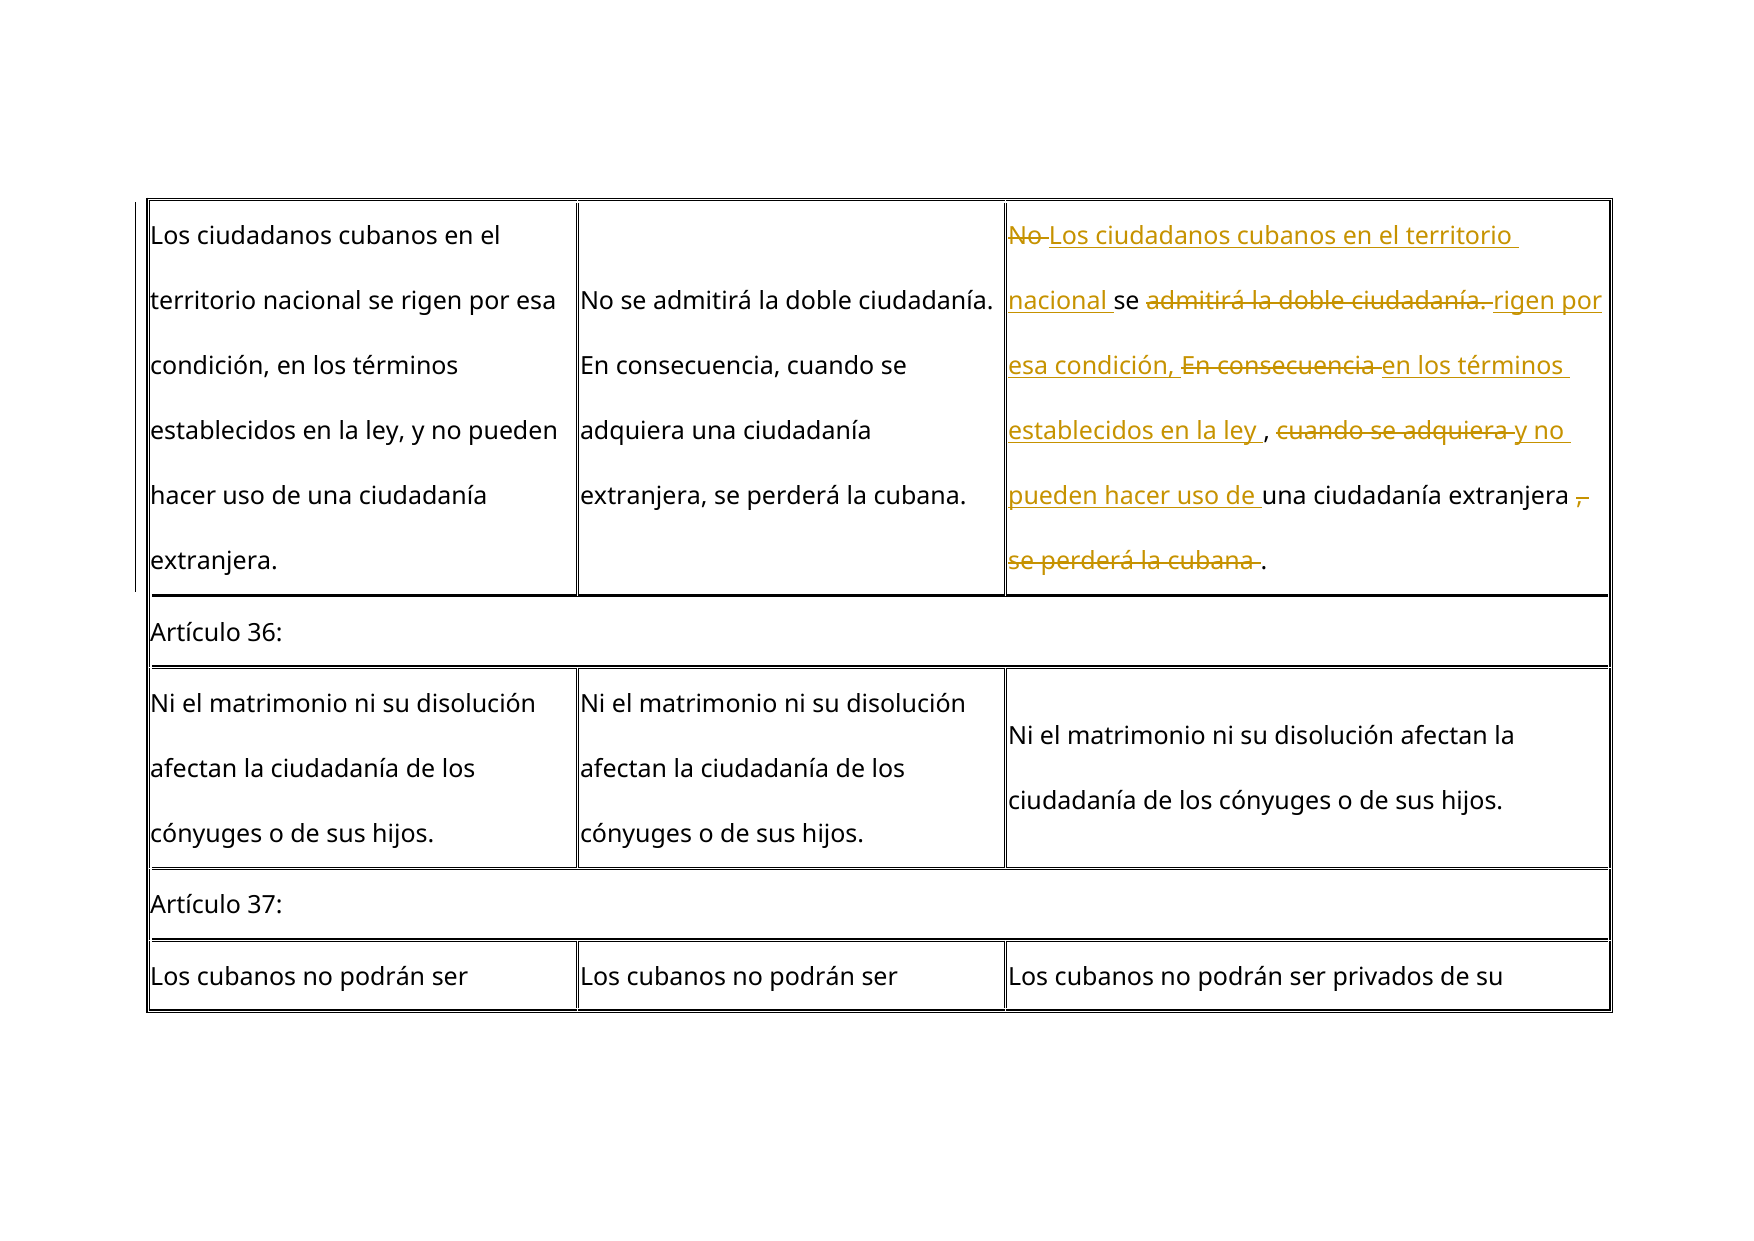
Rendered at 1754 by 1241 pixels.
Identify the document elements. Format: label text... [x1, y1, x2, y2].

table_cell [150, 938, 577, 1009]
table_cell Artículo 36: [150, 594, 1609, 665]
table_cell Artículo 37: [148, 867, 1611, 938]
table_cell No se admitirá la doble ciudadanía. En consecuencia, cuando se adquiera una ciudadanía extranjera, se perderá la cubana. [578, 201, 1006, 594]
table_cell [1006, 938, 1610, 1009]
table_cell Los ciudadanos cubanos en el territorio nacional se rigen por esa condición, en los términos establecidos en la ley, y no pueden hacer uso de una ciudadanía extranjera. [150, 201, 577, 594]
table_cell Ni el matrimonio ni su disolución afectan la ciudadanía de los cónyuges o de sus hijos. [150, 665, 576, 867]
table_cell Ni el matrimonio ni su disolución afectan la ciudadanía de los cónyuges o de sus hijos. [1007, 665, 1610, 867]
table_cell se , una ciudadanía extranjera . [1006, 201, 1609, 594]
table_cell Ni el matrimonio ni su disolución afectan la ciudadanía de los cónyuges o de sus hijos. [579, 669, 1004, 867]
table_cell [578, 942, 1006, 1009]
